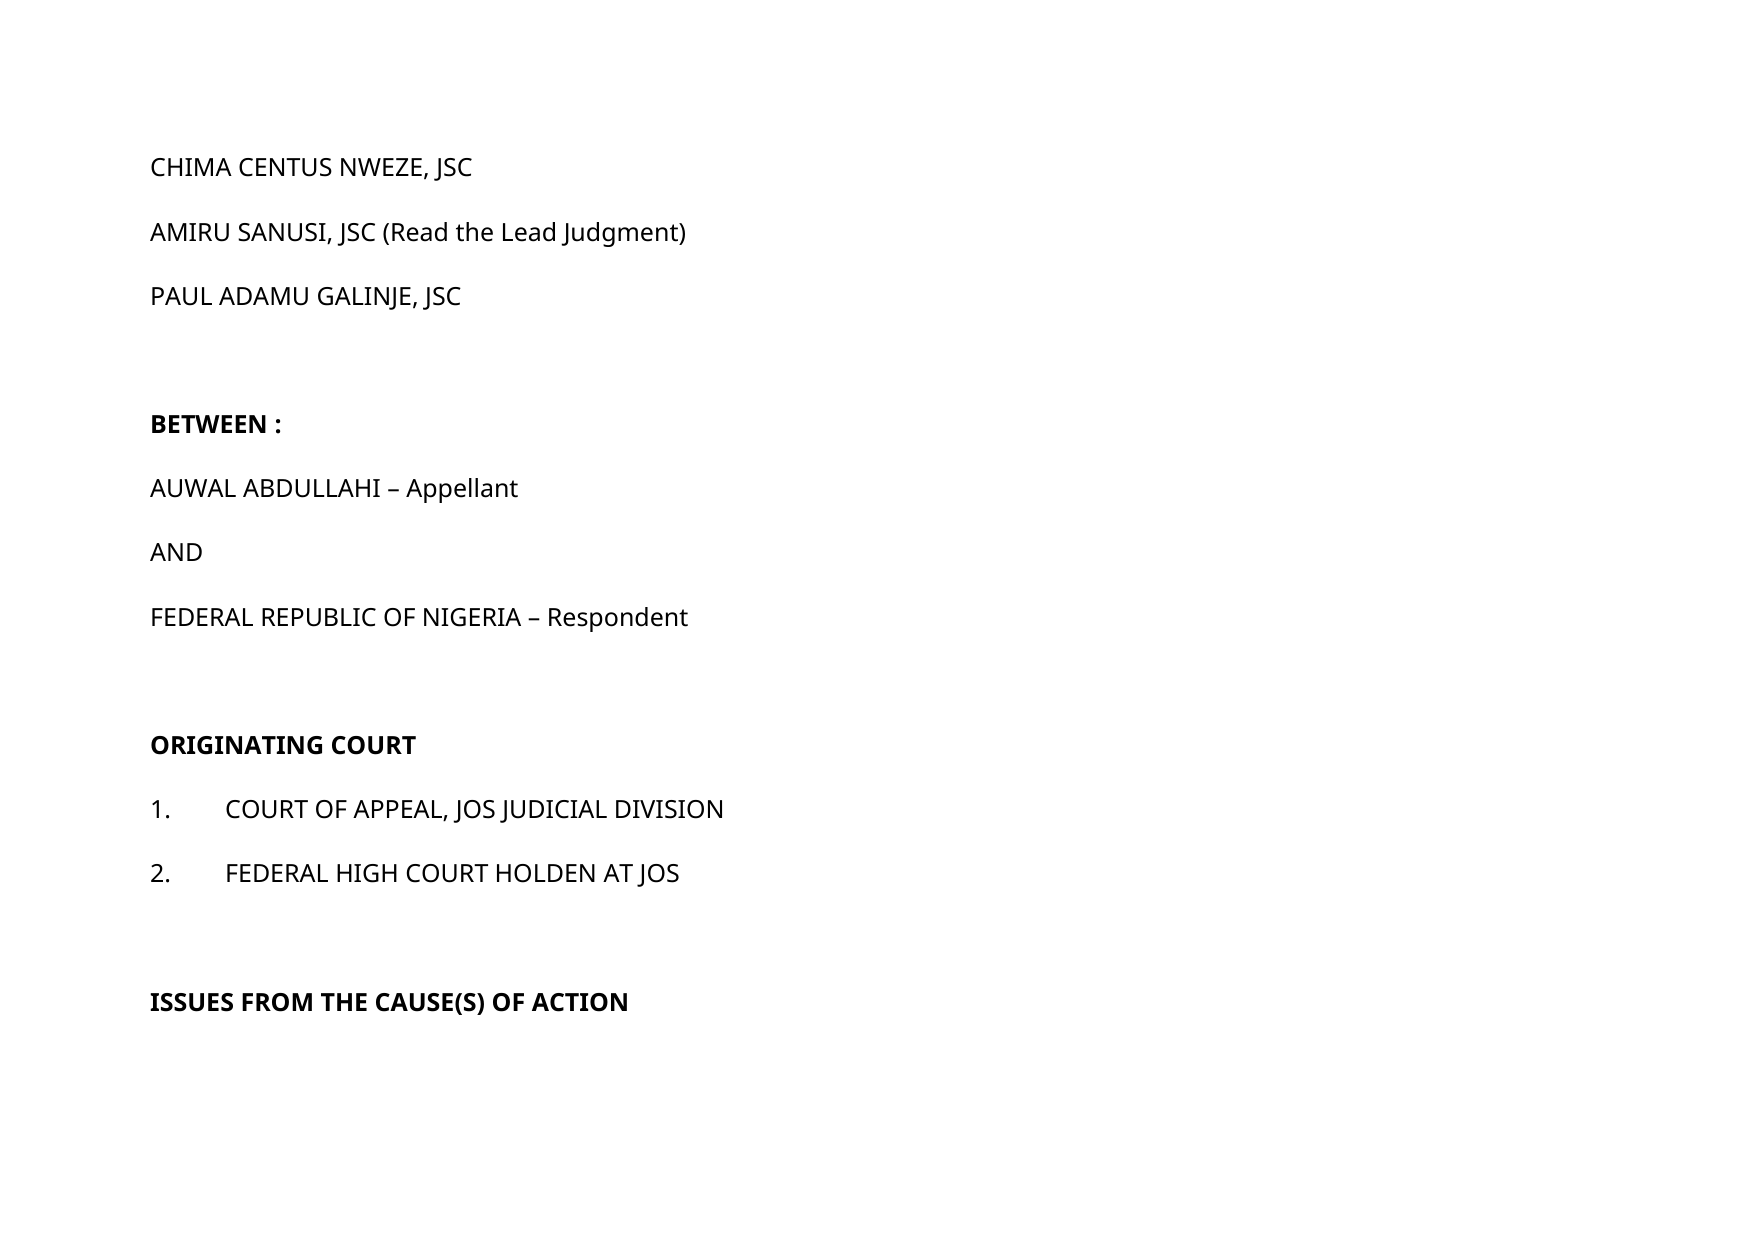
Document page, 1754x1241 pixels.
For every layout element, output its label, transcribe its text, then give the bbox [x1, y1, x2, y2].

text ISSUES FROM THE CAUSE(S) OF ACTION [150, 984, 1604, 1018]
text AND [150, 535, 1604, 569]
text FEDERAL REPUBLIC OF NIGERIA – Respondent [150, 599, 1604, 633]
text ORIGINATING COURT [150, 727, 1604, 762]
text PAUL ADAMU GALINJE, JSC [150, 278, 1604, 312]
text 2. FEDERAL HIGH COURT HOLDEN AT JOS [150, 856, 1604, 890]
text CHIMA CENTUS NWEZE, JSC [150, 150, 1604, 184]
text BETWEEN : [150, 407, 1604, 441]
text AUWAL ABDULLAHI – Appellant [150, 471, 1604, 505]
text 1. COURT OF APPEAL, JOS JUDICIAL DIVISION [150, 792, 1604, 826]
text AMIRU SANUSI, JSC (Read the Lead Judgment) [150, 214, 1604, 248]
